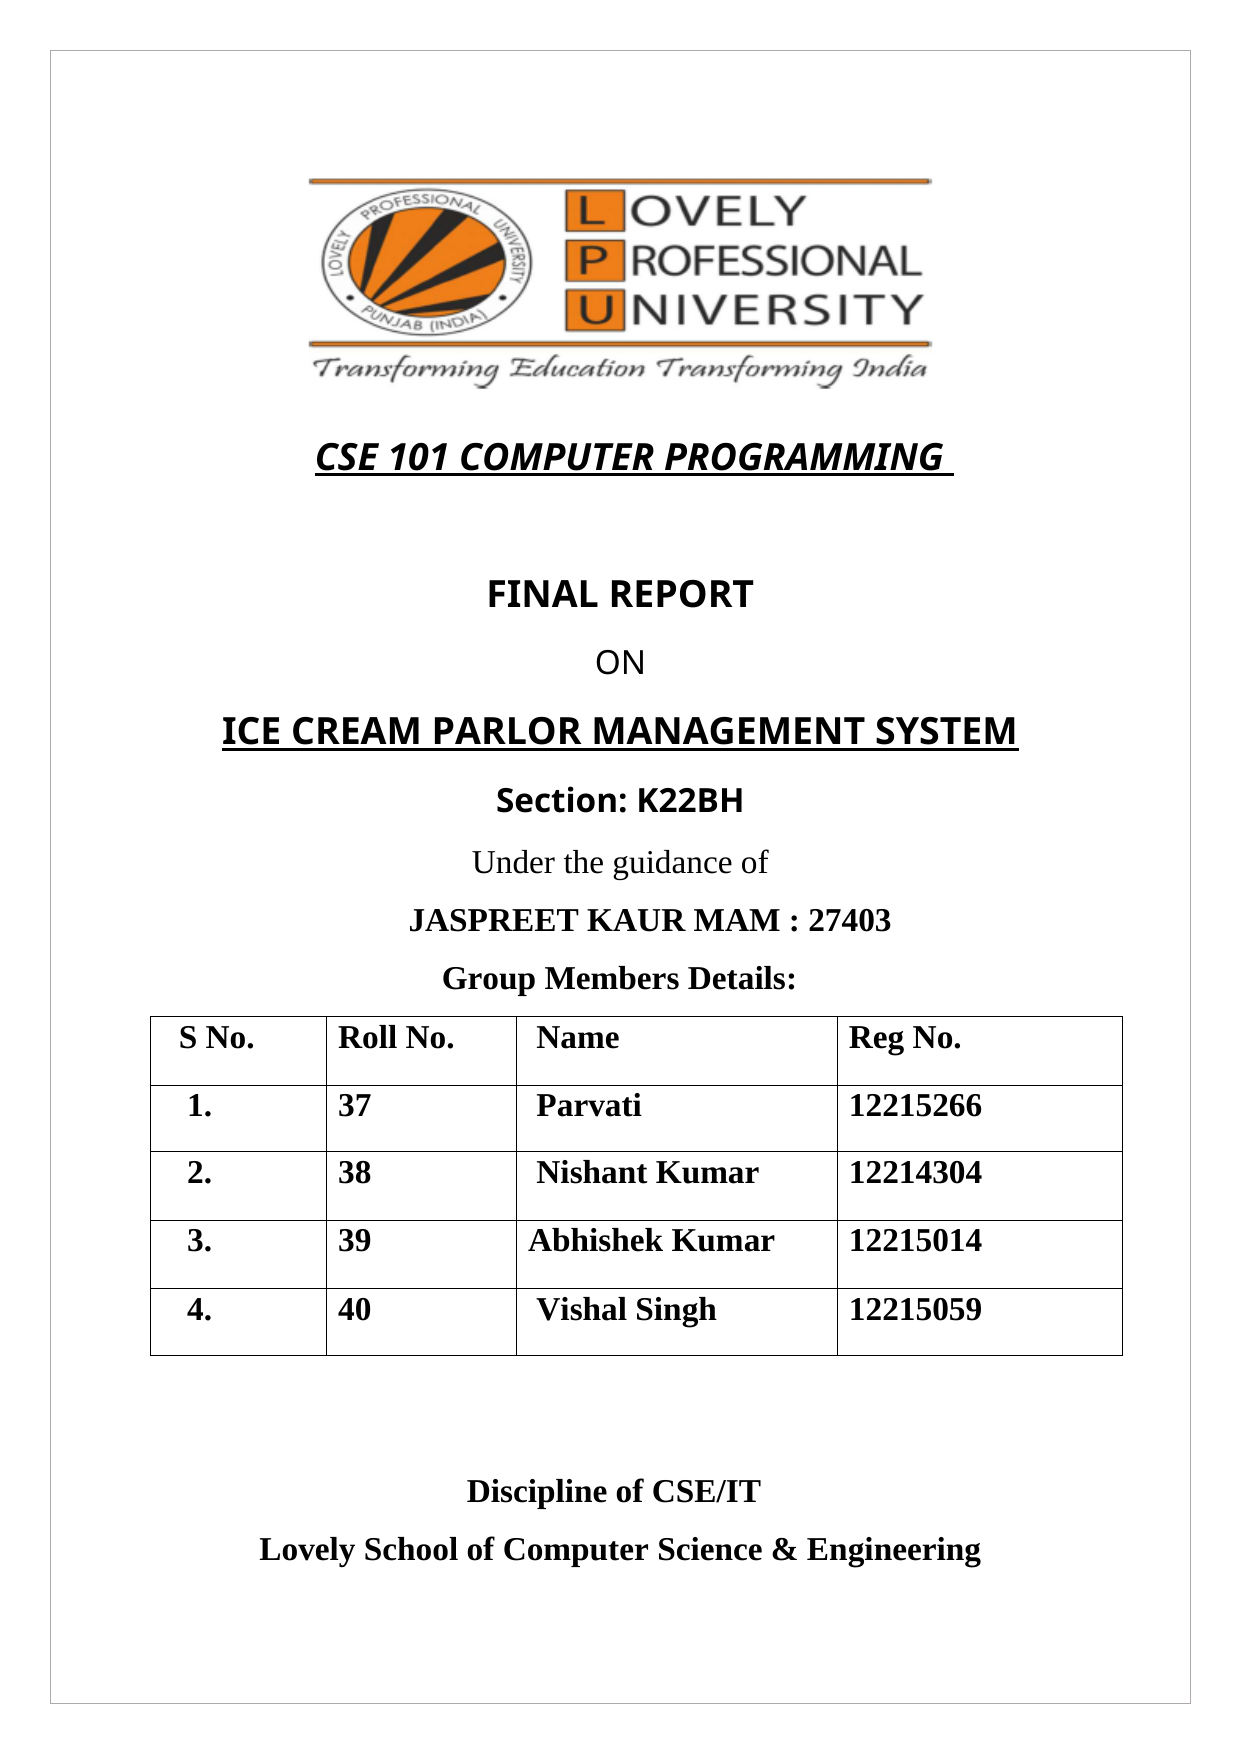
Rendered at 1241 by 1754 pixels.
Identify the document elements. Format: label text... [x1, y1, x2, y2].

text JASPREET KAUR MAM : 27403 [150, 900, 1090, 938]
text Under the guidance of [150, 842, 1090, 880]
table_cell 39 [327, 1221, 516, 1288]
table_cell Nishant Kumar [517, 1152, 837, 1219]
text Group Members Details: [150, 958, 1090, 996]
text CSE 101 COMPUTER PROGRAMMING [150, 430, 1090, 481]
table_header Name [517, 1017, 837, 1084]
table_cell 4. [151, 1289, 326, 1354]
text ON [150, 639, 1090, 684]
text Lovely School of Computer Science & Engineering [150, 1530, 1090, 1568]
table_header Reg No. [838, 1017, 1122, 1084]
text ICE CREAM PARLOR MANAGEMENT SYSTEM [150, 704, 1090, 756]
table_header S No. [151, 1017, 326, 1084]
table_cell 3. [151, 1221, 326, 1288]
table_cell Parvati [517, 1086, 837, 1151]
table_cell Vishal Singh [517, 1289, 837, 1354]
table_cell 38 [327, 1152, 516, 1219]
table_cell 37 [327, 1086, 516, 1151]
table_cell 12215266 [838, 1086, 1122, 1151]
text FINAL REPORT [150, 567, 1090, 618]
table_cell 12215014 [838, 1221, 1122, 1288]
table_cell 12215059 [838, 1289, 1122, 1354]
table_cell Abhishek Kumar [517, 1221, 837, 1288]
table_cell 1. [151, 1086, 326, 1151]
table_header Roll No. [327, 1017, 516, 1084]
table_cell 40 [327, 1289, 516, 1354]
table_cell 2. [151, 1152, 326, 1219]
picture [267, 150, 973, 411]
table_cell 12214304 [838, 1152, 1122, 1219]
text Discipline of CSE/IT [150, 1472, 1090, 1510]
text Section: K22BH [150, 776, 1090, 822]
